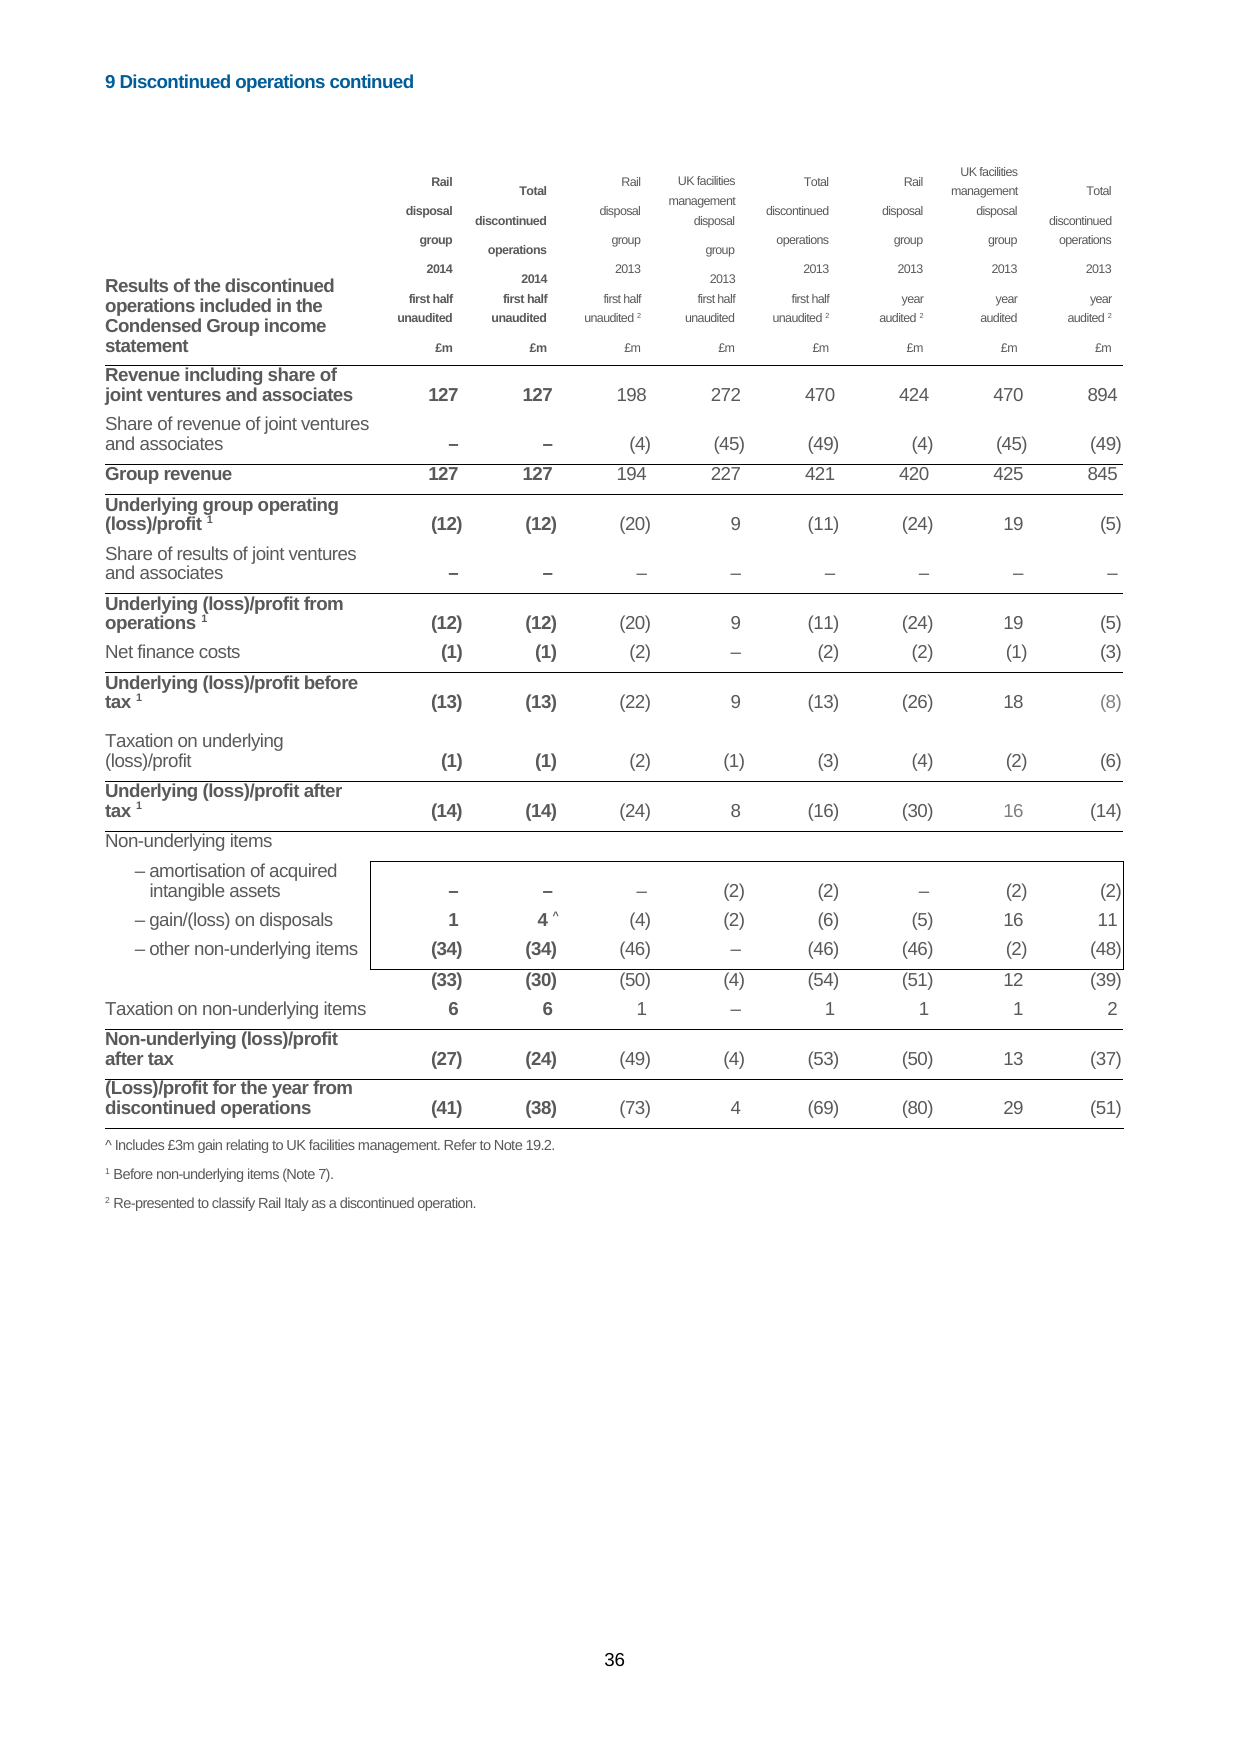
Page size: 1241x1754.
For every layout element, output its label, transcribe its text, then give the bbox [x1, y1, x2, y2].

text 9 Discontinued operations continued [105, 73, 1124, 92]
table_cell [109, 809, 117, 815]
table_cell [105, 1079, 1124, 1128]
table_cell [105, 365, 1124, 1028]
text ^ Includes £3m gain relating to UK facilities management. Refer to Note 19.2. [105, 1135, 1124, 1154]
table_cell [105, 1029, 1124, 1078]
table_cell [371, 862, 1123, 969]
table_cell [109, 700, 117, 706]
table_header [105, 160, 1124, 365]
text 1 Before non-underlying items (Note 7). [105, 1164, 1124, 1184]
text 2 Re-presented to classify Rail Italy as a discontinued operation. [105, 1193, 1124, 1213]
